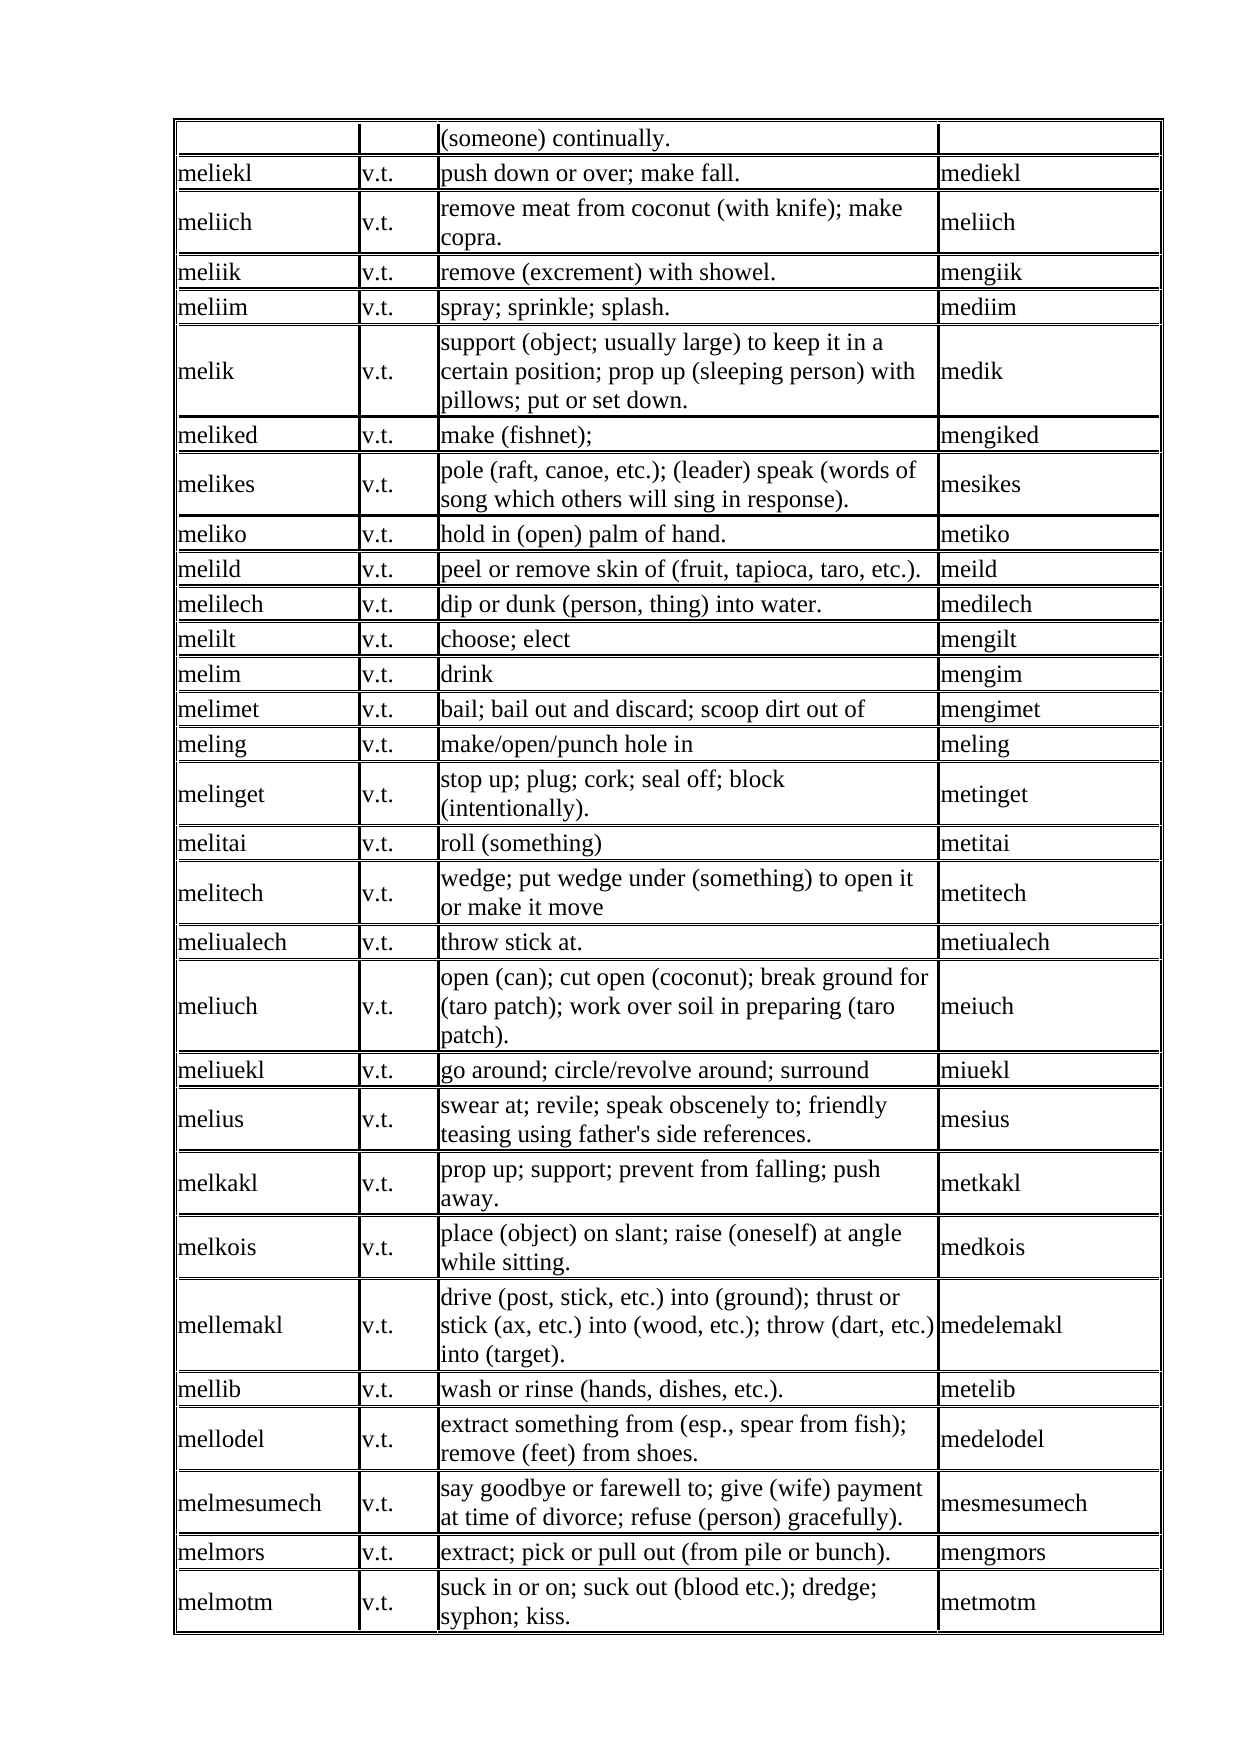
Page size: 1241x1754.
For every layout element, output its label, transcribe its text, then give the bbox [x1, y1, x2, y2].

table_cell v.t. [361, 763, 437, 823]
table_cell mediekl [940, 153, 1161, 188]
table_cell meliuch [175, 958, 359, 1050]
table_cell mengim [940, 654, 1161, 689]
table_cell v.t. [361, 1536, 437, 1567]
table_cell medilech [940, 584, 1161, 619]
table_cell v.t. [361, 926, 437, 958]
table_cell suck in or on; suck out (blood etc.); dredge; syphon; kiss. [438, 1571, 938, 1631]
table_cell v.t. [361, 157, 437, 188]
table_cell meliked [177, 415, 358, 450]
table_cell v.t. [361, 862, 437, 922]
table_cell meliim [177, 287, 358, 322]
table_cell metiualech [940, 923, 1161, 958]
table_cell melidiim [177, 122, 359, 153]
table_cell meild [940, 549, 1161, 584]
table_cell medelemakl [938, 1277, 1162, 1369]
table_cell v.t. [361, 1054, 437, 1085]
table_cell mellemakl [175, 1277, 359, 1369]
table_cell metitai [940, 824, 1161, 859]
table_cell v.t. [361, 623, 437, 654]
table_cell melim [177, 654, 358, 689]
table_cell melilech [177, 584, 358, 619]
table_cell mellodel [177, 1405, 358, 1468]
table_cell meliich [940, 188, 1161, 252]
table_cell say goodbye or farewell to; give (wife) payment at time of divorce; refuse (person) gracefully). [440, 1472, 937, 1532]
table_cell v.t. [359, 1571, 438, 1631]
table_cell v.t. [361, 1472, 437, 1532]
table_cell stop up; plug; cork; seal off; block (intentionally). [440, 763, 937, 823]
table_cell drink [440, 658, 937, 689]
table_cell mengiked [940, 415, 1160, 450]
table_cell meliko [177, 514, 358, 549]
table_cell extract something from (esp., spear from fish); remove (feet) from shoes. [440, 1408, 937, 1468]
table_cell melkois [177, 1213, 358, 1277]
table_cell place (object) on slant; raise (oneself) at angle while sitting. [440, 1217, 937, 1277]
table_cell hold in (open) palm of hand. [440, 517, 937, 549]
table_cell melmotm [177, 1568, 359, 1631]
table_cell v.t. [361, 658, 437, 689]
table_cell pole (raft, canoe, etc.); (leader) speak (words of song which others will sing in response). [440, 454, 937, 514]
table_cell open (can); cut open (coconut); break ground for (taro patch); work over soil in preparing (taro patch). [440, 961, 937, 1050]
table_cell v.t. [361, 588, 437, 619]
table_cell mesikes [940, 450, 1161, 514]
table_cell v.t. [361, 291, 437, 322]
table_cell melilt [177, 619, 358, 654]
table_cell v.t. [361, 192, 437, 252]
table_cell v.t. [361, 1408, 437, 1468]
table_cell swear at; revile; speak obscenely to; friendly teasing using father's side references. [440, 1089, 937, 1149]
table_cell melinget [175, 760, 359, 823]
table_cell meliuekl [177, 1050, 358, 1085]
table_cell wash or rinse (hands, dishes, etc.). [440, 1373, 937, 1404]
table_cell medelodel [940, 1405, 1161, 1468]
table_cell v.t. [361, 517, 437, 549]
table_cell melimet [177, 690, 358, 724]
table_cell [438, 120, 938, 153]
table_cell mellib [177, 1370, 358, 1404]
table_cell v.t. [359, 120, 438, 153]
table_cell meliekl [177, 153, 358, 188]
table_cell melitech [175, 859, 359, 922]
table_cell make (fishnet); [440, 418, 937, 450]
table_cell v.t. [361, 454, 437, 514]
table_cell roll (something) [440, 827, 937, 859]
table_cell melikes [177, 450, 358, 514]
table_cell melitai [177, 824, 358, 859]
table_cell make/open/punch hole in [440, 728, 937, 760]
table_cell v.t. [361, 728, 437, 760]
table_cell drive (post, stick, etc.) into (ground); thrust or stick (ax, etc.) into (wood, etc.); throw (dart, etc.) into (target). [440, 1280, 937, 1369]
table_cell melmesumech [177, 1469, 358, 1532]
table_cell medidiim [938, 122, 1160, 153]
table_cell v.t. [361, 827, 437, 859]
table_cell meliich [177, 188, 358, 252]
table_cell metmotm [938, 1568, 1161, 1631]
table_cell v.t. [361, 1373, 437, 1404]
table_cell meling [940, 725, 1161, 760]
table_cell melkakl [177, 1149, 358, 1213]
table_cell v.t. [361, 326, 437, 415]
table_cell prop up; support; prevent from falling; push away. [440, 1153, 937, 1213]
table_cell v.t. [361, 1153, 437, 1213]
table_cell dip or dunk (person, thing) into water. [440, 588, 937, 619]
table_cell spray; sprinkle; splash. [440, 291, 937, 322]
table_cell v.t. [361, 693, 437, 724]
table_cell push down or over; make fall. [440, 157, 937, 188]
table_cell go around; circle/revolve around; surround [440, 1054, 937, 1085]
table_cell support (object; usually large) to keep it in a certain position; prop up (sleeping person) with pillows; put or set down. [440, 326, 937, 415]
table_cell metitech [938, 859, 1162, 922]
table_cell v.t. [361, 961, 437, 1050]
table_cell meling [177, 725, 358, 760]
table_cell mengilt [940, 619, 1161, 654]
table_cell mesmesumech [940, 1469, 1161, 1532]
table_cell v.t. [361, 1217, 437, 1277]
table_cell melild [177, 549, 358, 584]
table_cell melius [177, 1085, 358, 1149]
table_cell peel or remove skin of (fruit, tapioca, taro, etc.). [440, 553, 937, 584]
table_cell metkakl [940, 1149, 1161, 1213]
table_cell choose; elect [440, 623, 937, 654]
table_cell remove (excrement) with showel. [440, 256, 937, 287]
table_cell mesius [940, 1085, 1161, 1149]
table_cell v.t. [361, 1280, 437, 1369]
table_cell v.t. [361, 256, 437, 287]
table_cell mengiik [940, 252, 1161, 287]
table_cell metelib [940, 1370, 1161, 1404]
table_cell remove meat from coconut (with knife); make copra. [440, 192, 937, 252]
table_cell metiko [940, 514, 1160, 549]
table_cell wedge; put wedge under (something) to open it or make it move [440, 862, 937, 922]
table_cell mengimet [940, 690, 1161, 724]
table_cell meliik [177, 252, 358, 287]
table_cell v.t. [361, 418, 437, 450]
table_cell v.t. [361, 1089, 437, 1149]
table_cell mengmors [940, 1532, 1161, 1567]
table_cell meliualech [177, 923, 358, 958]
table_cell miuekl [940, 1050, 1161, 1085]
table_cell medik [940, 323, 1161, 415]
table_cell metinget [938, 760, 1162, 823]
table_cell extract; pick or pull out (from pile or bunch). [440, 1536, 937, 1567]
table_cell throw stick at. [440, 926, 937, 958]
table_cell v.t. [361, 553, 437, 584]
table_cell bail; bail out and discard; scoop dirt out of [440, 693, 937, 724]
table_cell melmors [177, 1532, 358, 1567]
table_cell meiuch [938, 958, 1162, 1050]
table_cell mediim [940, 287, 1161, 322]
table_cell melik [177, 323, 358, 415]
table_cell medkois [940, 1213, 1161, 1277]
